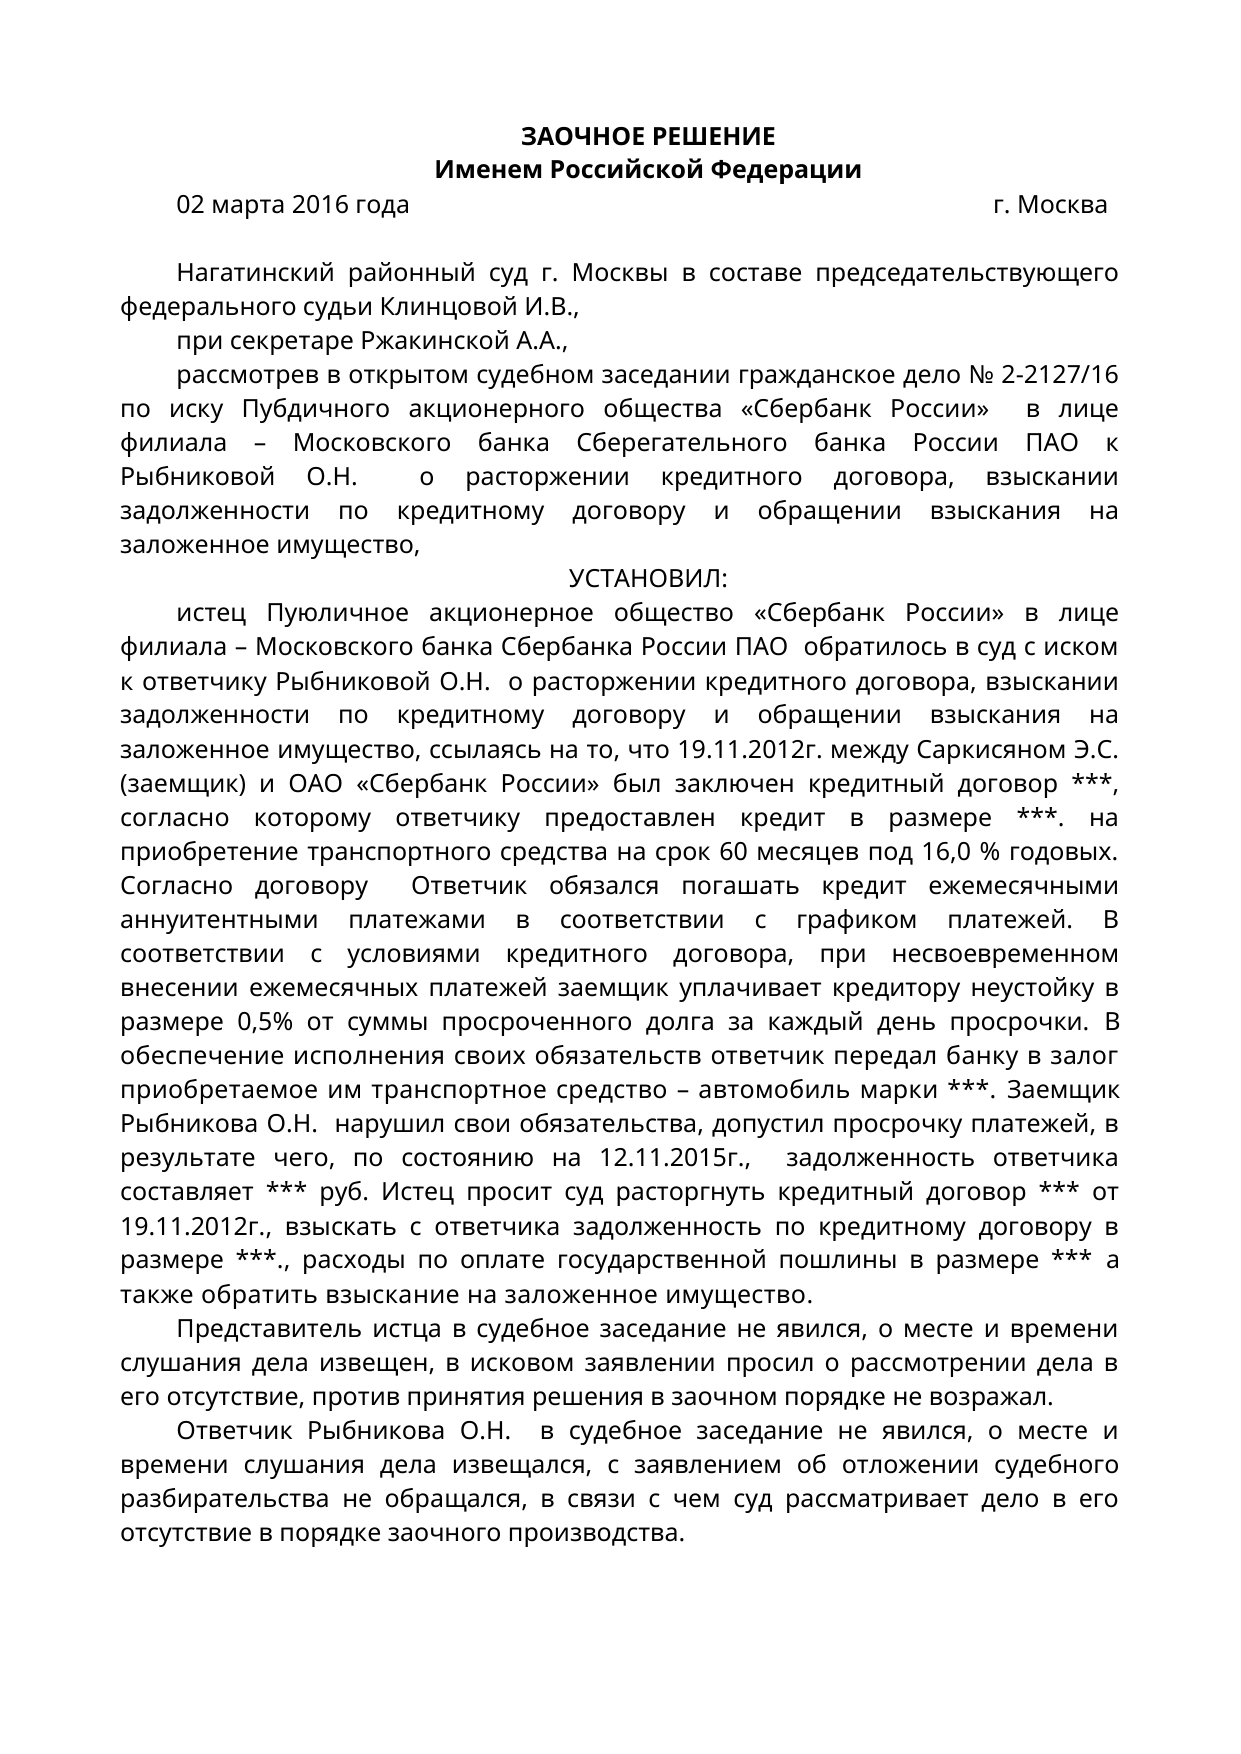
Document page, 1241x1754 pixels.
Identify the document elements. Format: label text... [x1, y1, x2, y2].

text УСТАНОВИЛ: [120, 561, 1120, 595]
text Представитель истца в судебное заседание не явился, о месте и времени слушания дела извещен, в исковом заявлении просил о рассмотрении дела в его отсутствие, против принятия решения в заочном порядке не возражал. [120, 1310, 1120, 1412]
text при секретаре Ржакинской А.А., [120, 322, 1120, 357]
text рассмотрев в открытом судебном заседании гражданское дело № 2-2127/16 по иску Пубдичного акционерного общества «Сбербанк России» в лице филиала – Московского банка Сберегательного банка России ПАО к Рыбниковой О.Н. о расторжении кредитного договора, взыскании задолженности по кредитному договору и обращении взыскания на заложенное имущество, [120, 357, 1120, 561]
text ЗАОЧНОЕ РЕШЕНИЕ [120, 118, 1120, 152]
text 02 марта 2016 года г. Москва [120, 186, 1120, 220]
text Именем Российской Федерации [120, 152, 1120, 186]
text истец Пуюличное акционерное общество «Сбербанк России» в лице филиала – Московского банка Сбербанка России ПАО обратилось в суд с иском к ответчику Рыбниковой О.Н. о расторжении кредитного договора, взыскании задолженности по кредитному договору и обращении взыскания на заложенное имущество, ссылаясь на то, что 19.11.2012г. между Саркисяном Э.С. (заемщик) и ОАО «Сбербанк России» был заключен кредитный договор ***, согласно которому ответчику предоставлен кредит в размере ***. на приобретение транспортного средства на срок 60 месяцев под 16,0 % годовых. Согласно договору Ответчик обязался погашать кредит ежемесячными аннуитентными платежами в соответствии с графиком платежей. В соответствии с условиями кредитного договора, при несвоевременном внесении ежемесячных платежей заемщик уплачивает кредитору неустойку в размере 0,5% от суммы просроченного долга за каждый день просрочки. В обеспечение исполнения своих обязательств ответчик передал банку в залог приобретаемое им транспортное средство – автомобиль марки ***. Заемщик Рыбникова О.Н. нарушил свои обязательства, допустил просрочку платежей, в результате чего, по состоянию на 12.11.2015г., задолженность ответчика составляет *** руб. Истец просит суд расторгнуть кредитный договор *** от 19.11.2012г., взыскать с ответчика задолженность по кредитному договору в размере ***., расходы по оплате государственной пошлины в размере *** а также обратить взыскание на заложенное имущество. [120, 595, 1120, 1310]
text Ответчик Рыбникова О.Н. в судебное заседание не явился, о месте и времени слушания дела извещался, с заявлением об отложении судебного разбирательства не обращался, в связи с чем суд рассматривает дело в его отсутствие в порядке заочного производства. [120, 1412, 1120, 1549]
text Нагатинский районный суд г. Москвы в составе председательствующего федерального судьи Клинцовой И.В., [120, 254, 1120, 322]
